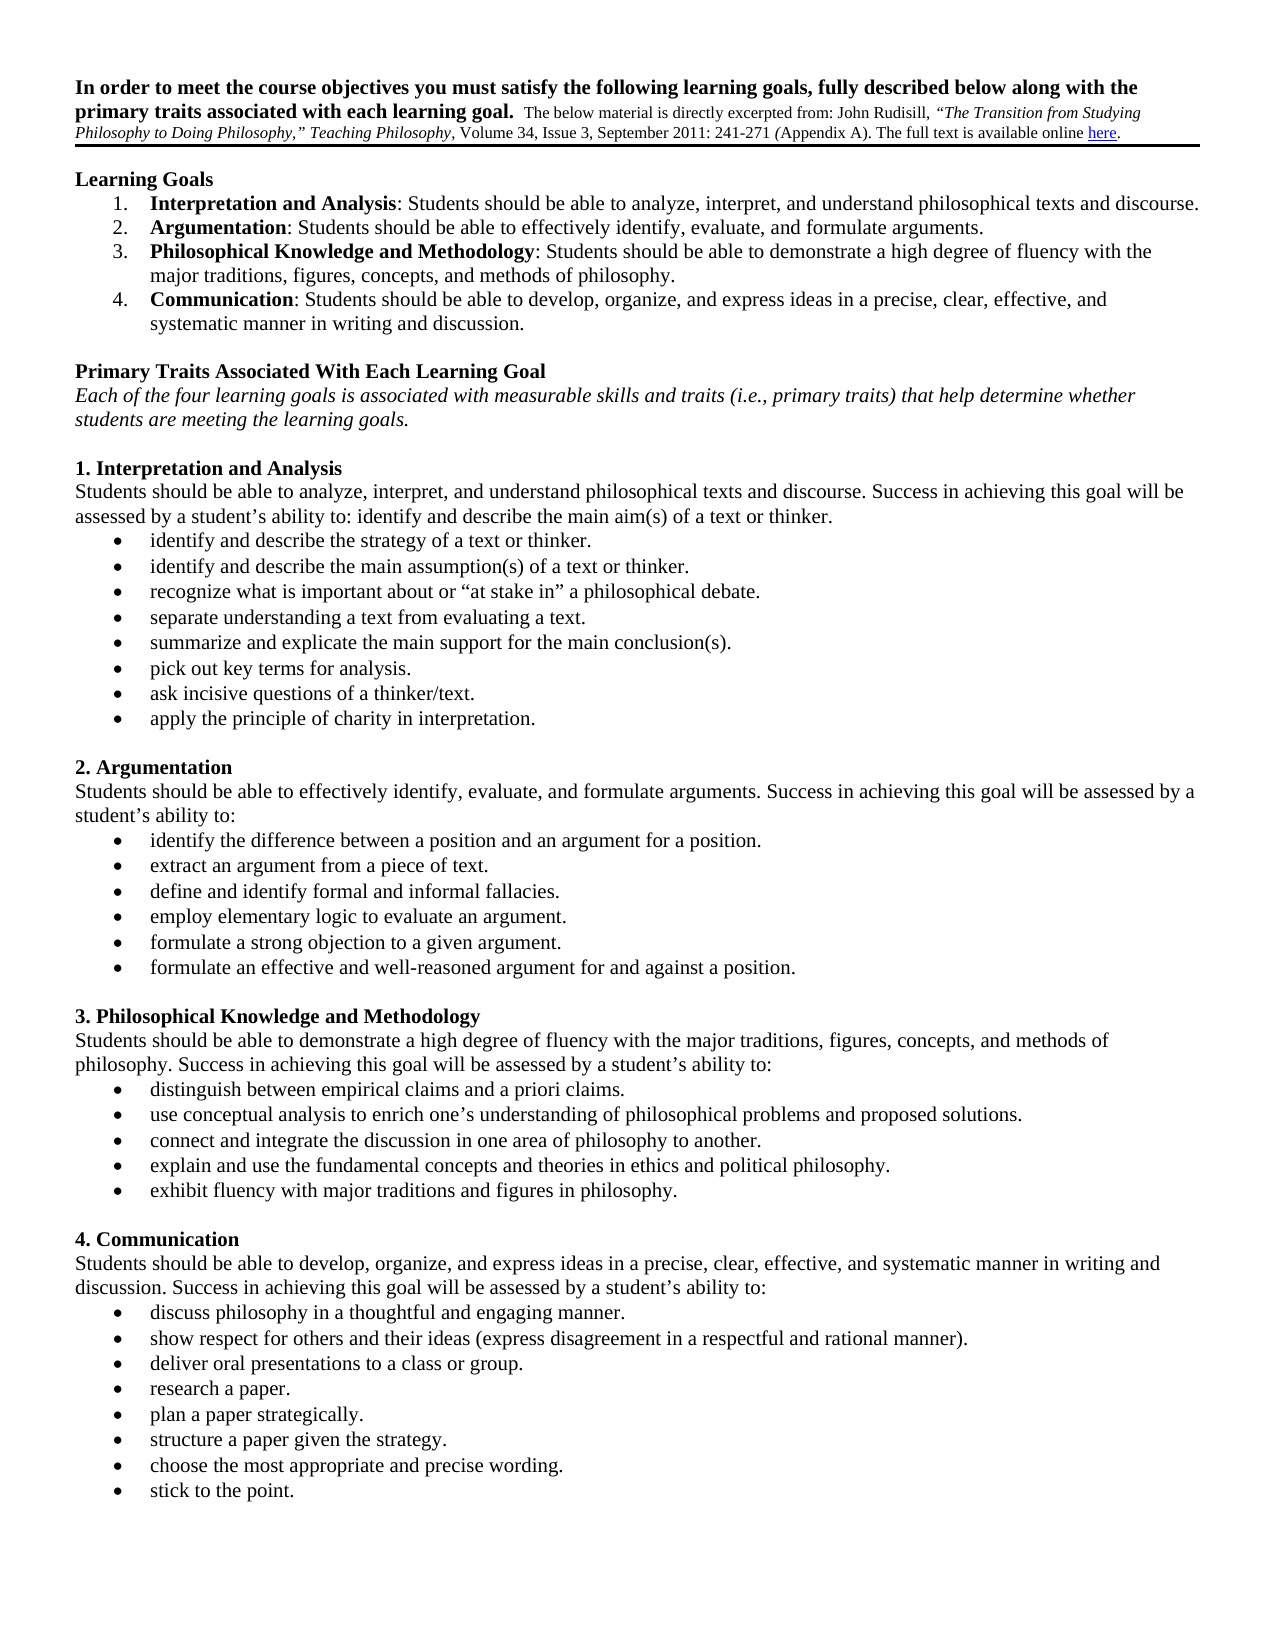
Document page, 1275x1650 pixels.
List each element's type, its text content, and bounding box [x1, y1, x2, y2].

list ask incisive questions of a thinker/text. [112, 680, 1200, 706]
text Learning Goals [75, 167, 1200, 191]
text Students should be able to demonstrate a high degree of fluency with the major traditions, figures, concepts, and methods of philosophy. Success in achieving this goal will be assessed by a student’s ability to: [75, 1028, 1200, 1076]
list define and identify formal and informal fallacies. [112, 878, 1200, 903]
text Each of the four learning goals is associated with measurable skills and traits (i.e., primary traits) that help determine whether students are meeting the learning goals. [75, 383, 1200, 431]
list identify and describe the main assumption(s) of a text or thinker. [112, 553, 1200, 578]
text 1. Interpretation and Analysis [75, 455, 1200, 479]
list recognize what is important about or “at stake in” a philosophical debate. [112, 578, 1200, 604]
text 2. Argumentation [75, 755, 1200, 779]
list stick to the point. [112, 1477, 1200, 1503]
list formulate a strong objection to a given argument. [112, 929, 1200, 954]
list Philosophical Knowledge and Methodology: Students should be able to demonstrate a high degree of fluency with the major traditions, figures, concepts, and methods of philosophy. [112, 239, 1200, 287]
list connect and integrate the discussion in one area of philosophy to another. [112, 1127, 1200, 1152]
list explain and use the fundamental concepts and theories in ethics and political philosophy. [112, 1152, 1200, 1178]
text Students should be able to analyze, interpret, and understand philosophical texts and discourse. Success in achieving this goal will be assessed by a student’s ability to: identify and describe the main aim(s) of a text or thinker. [75, 479, 1200, 528]
list employ elementary logic to evaluate an argument. [112, 903, 1200, 929]
list Interpretation and Analysis: Students should be able to analyze, interpret, and understand philosophical texts and discourse. [112, 191, 1200, 215]
list apply the principle of charity in interpretation. [112, 706, 1200, 731]
list deliver oral presentations to a class or group. [112, 1350, 1200, 1376]
list use conceptual analysis to enrich one’s understanding of philosophical problems and proposed solutions. [112, 1101, 1200, 1127]
list plan a paper strategically. [112, 1401, 1200, 1426]
list formulate an effective and well-reasoned argument for and against a position. [112, 954, 1200, 980]
list Communication: Students should be able to develop, organize, and express ideas in a precise, clear, effective, and systematic manner in writing and discussion. [112, 287, 1200, 335]
list identify the difference between a position and an argument for a position. [112, 827, 1200, 853]
list exhibit fluency with major traditions and figures in philosophy. [112, 1178, 1200, 1203]
text Students should be able to effectively identify, evaluate, and formulate arguments. Success in achieving this goal will be assessed by a student’s ability to: [75, 779, 1200, 827]
list Argumentation: Students should be able to effectively identify, evaluate, and formulate arguments. [112, 215, 1200, 239]
list discuss philosophy in a thoughtful and engaging manner. [112, 1299, 1200, 1325]
list summarize and explicate the main support for the main conclusion(s). [112, 629, 1200, 655]
list show respect for others and their ideas (express disagreement in a respectful and rational manner). [112, 1325, 1200, 1350]
text Students should be able to develop, organize, and express ideas in a precise, clear, effective, and systematic manner in writing and discussion. Success in achieving this goal will be assessed by a student’s ability to: [75, 1251, 1200, 1299]
text 4. Communication [75, 1227, 1200, 1251]
list pick out key terms for analysis. [112, 655, 1200, 680]
list separate understanding a text from evaluating a text. [112, 604, 1200, 629]
list structure a paper given the strategy. [112, 1426, 1200, 1452]
text Primary Traits Associated With Each Learning Goal [75, 359, 1200, 383]
list choose the most appropriate and precise wording. [112, 1452, 1200, 1477]
list distinguish between empirical claims and a priori claims. [112, 1076, 1200, 1101]
list identify and describe the strategy of a text or thinker. [112, 528, 1200, 553]
list research a paper. [112, 1376, 1200, 1401]
list extract an argument from a piece of text. [112, 853, 1200, 878]
text 3. Philosophical Knowledge and Methodology [75, 1004, 1200, 1028]
text In order to meet the course objectives you must satisfy the following learning goals, fully described below along with the primary traits associated with each learning goal. The below material is directly excerpted from: John Rudisill, “The Transition from Studying Philosophy to Doing Philosophy,” Teaching Philosophy, Volume 34, Issue 3, September 2011: 241-271 (Appendix A). The full text is available online here. [75, 75, 1200, 144]
